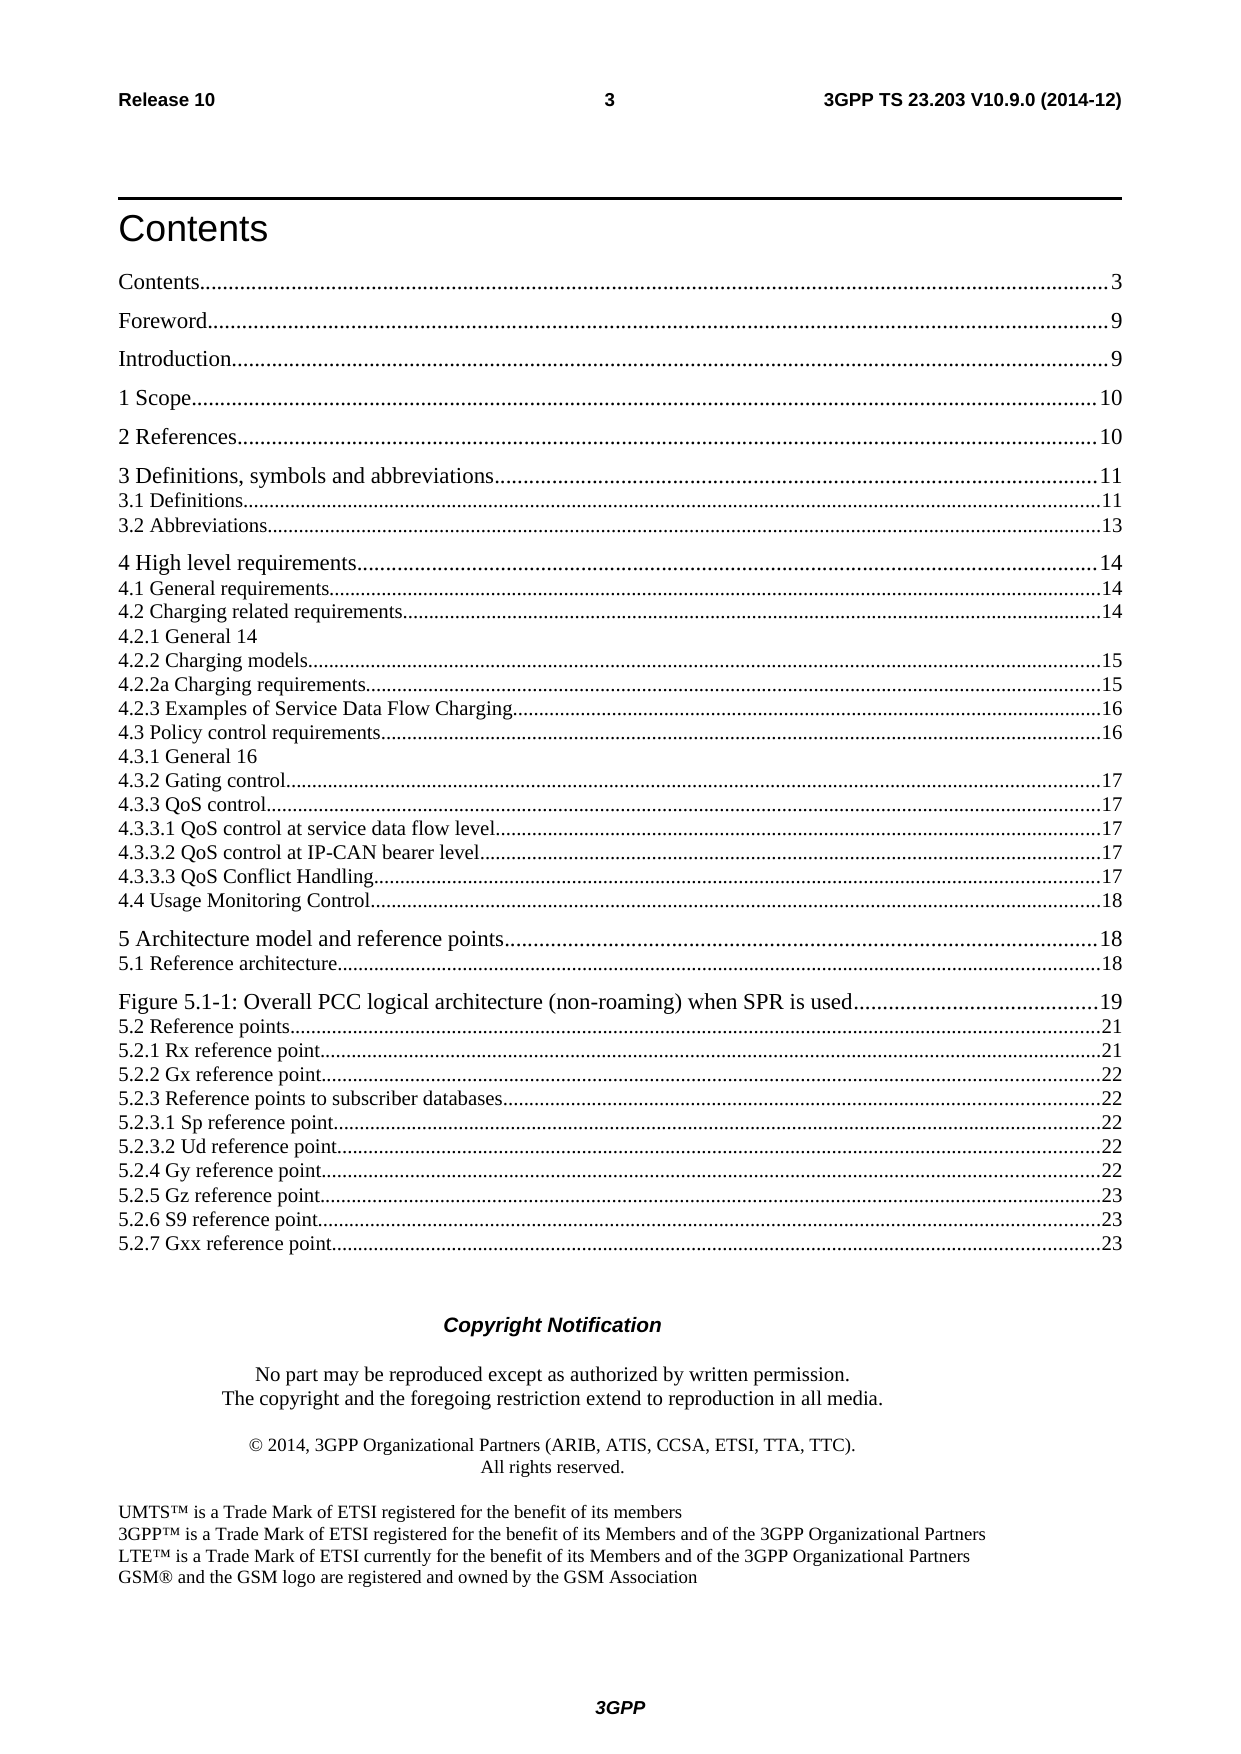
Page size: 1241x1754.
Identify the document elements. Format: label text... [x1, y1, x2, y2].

text Contents [118, 200, 1122, 249]
